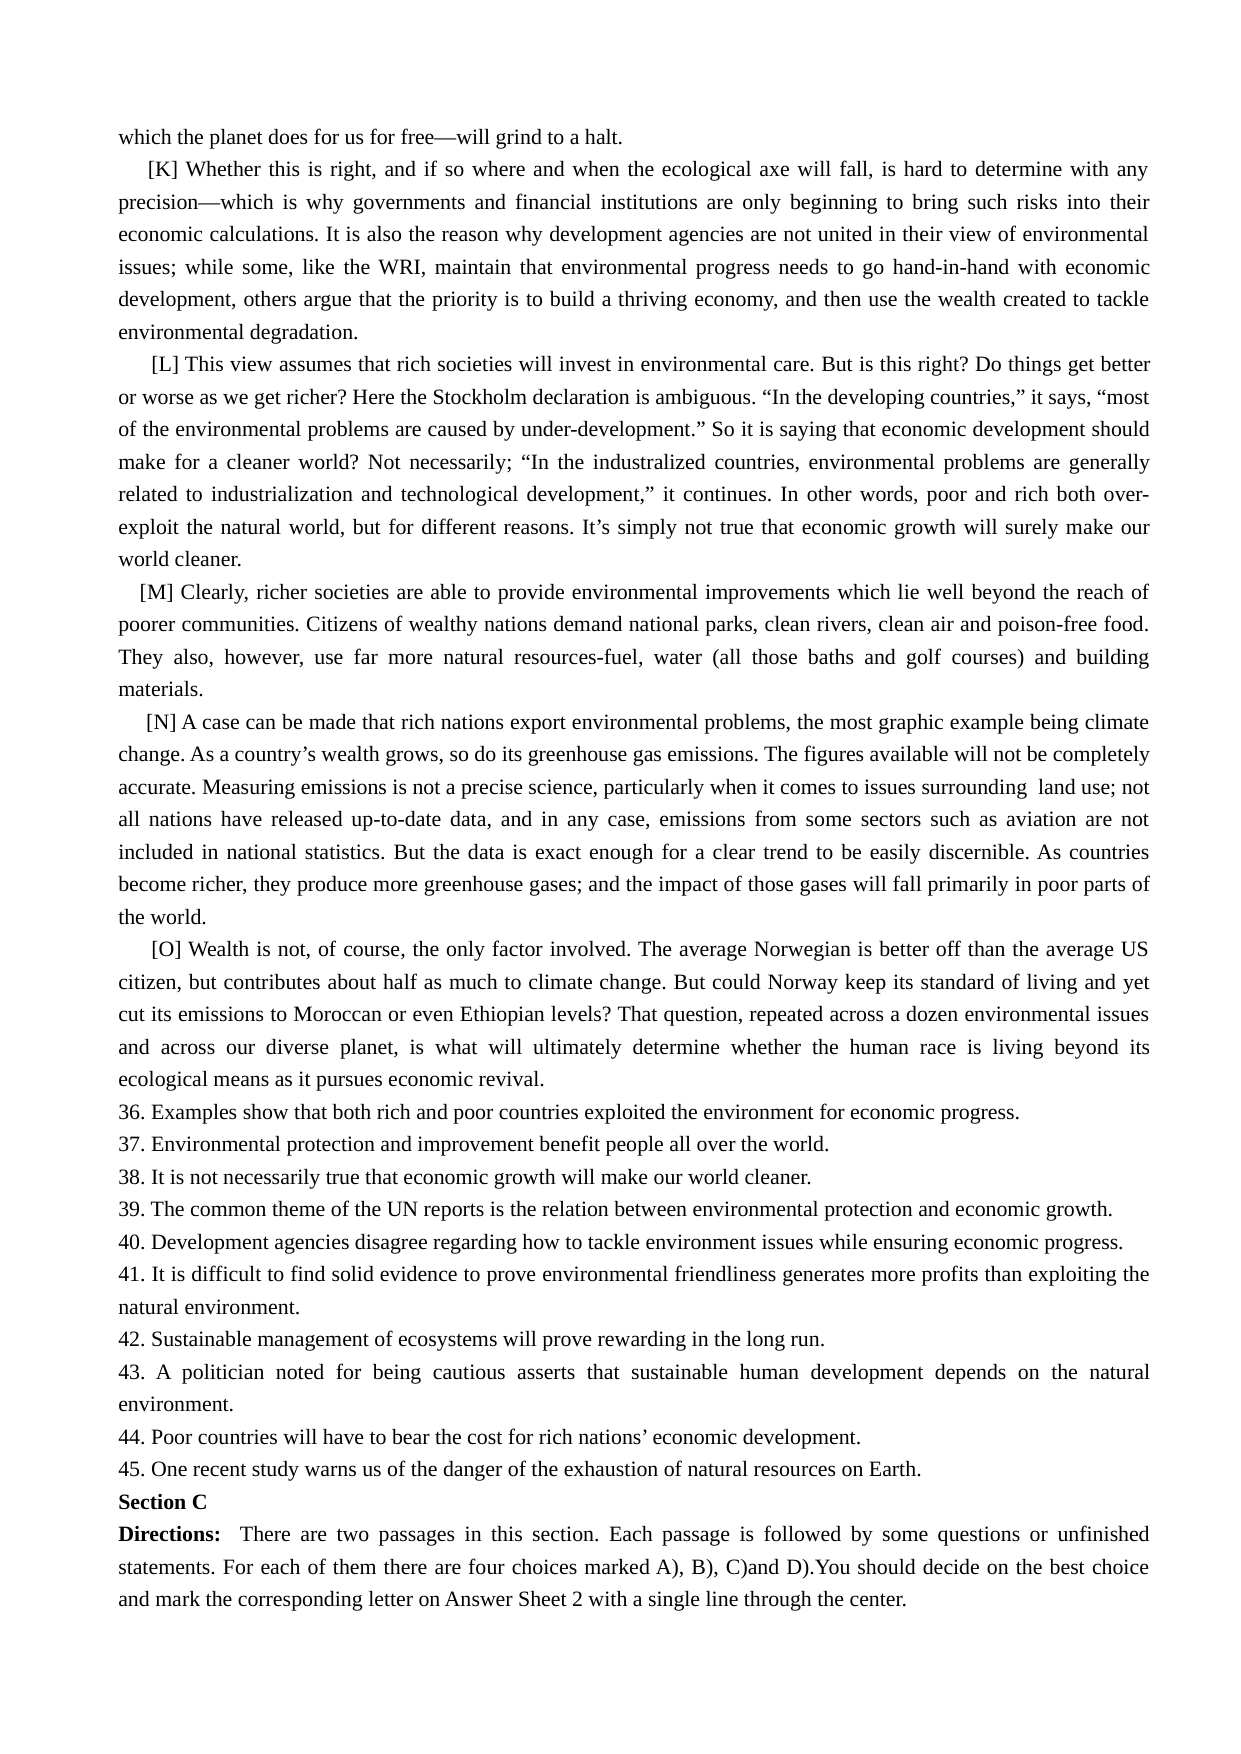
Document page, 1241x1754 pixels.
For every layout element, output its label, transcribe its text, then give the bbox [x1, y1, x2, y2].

text 44. Poor countries will have to bear the cost for rich nations’ economic development. [118, 1420, 1152, 1452]
text Section C [118, 1485, 1152, 1517]
text 37. Environmental protection and improvement benefit people all over the world. [118, 1127, 1152, 1160]
text 36. Examples show that both rich and poor countries exploited the environment for economic progress. [118, 1095, 1152, 1127]
text 41. It is difficult to find solid evidence to prove environmental friendliness generates more profits than exploiting the natural environment. [118, 1257, 1152, 1322]
text 39. The common theme of the UN reports is the relation between environmental protection and economic growth. [118, 1192, 1152, 1225]
text [M] Clearly, richer societies are able to provide environmental improvements which lie well beyond the reach of poorer communities. Citizens of wealthy nations demand national parks, clean rivers, clean air and poison-free food. They also, however, use far more natural resources-fuel, water (all those baths and golf courses) and building materials. [118, 575, 1152, 705]
text 45. One recent study warns us of the danger of the exhaustion of natural resources on Earth. [118, 1452, 1152, 1485]
text 38. It is not necessarily true that economic growth will make our world cleaner. [118, 1160, 1152, 1192]
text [118, 120, 1152, 152]
text [K] Whether this is right, and if so where and when the ecological axe will fall, is hard to determine with any precision—which is why governments and financial institutions are only beginning to bring such risks into their economic calculations. It is also the reason why development agencies are not united in their view of environmental issues; while some, like the WRI, maintain that environmental progress needs to go hand-in-hand with economic development, others argue that the priority is to build a thriving economy, and then use the wealth created to tackle environmental degradation. [118, 152, 1152, 347]
text [L] This view assumes that rich societies will invest in environmental care. But is this right? Do things get better or worse as we get richer? Here the Stockholm declaration is ambiguous. “In the developing countries,” it says, “most of the environmental problems are caused by under-development.” So it is saying that economic development should make for a cleaner world? Not necessarily; “In the industralized countries, environmental problems are generally related to industrialization and technological development,” it continues. In other words, poor and rich both over-exploit the natural world, but for different reasons. It’s simply not true that economic growth will surely make our world cleaner. [118, 347, 1152, 575]
text Directions: There are two passages in this section. Each passage is followed by some questions or unfinished statements. For each of them there are four choices marked A), B), C)and D).You should decide on the best choice and mark the corresponding letter on Answer Sheet 2 with a single line through the center. [118, 1517, 1152, 1615]
text 40. Development agencies disagree regarding how to tackle environment issues while ensuring economic progress. [118, 1225, 1152, 1257]
text 42. Sustainable management of ecosystems will prove rewarding in the long run. [118, 1322, 1152, 1355]
text [O] Wealth is not, of course, the only factor involved. The average Norwegian is better off than the average US citizen, but contributes about half as much to climate change. But could Norway keep its standard of living and yet cut its emissions to Moroccan or even Ethiopian levels? That question, repeated across a dozen environmental issues and across our diverse planet, is what will ultimately determine whether the human race is living beyond its ecological means as it pursues economic revival. [118, 932, 1152, 1095]
text 43. A politician noted for being cautious asserts that sustainable human development depends on the natural environment. [118, 1355, 1152, 1420]
text [N] A case can be made that rich nations export environmental problems, the most graphic example being climate change. As a country’s wealth grows, so do its greenhouse gas emissions. The figures available will not be completely accurate. Measuring emissions is not a precise science, particularly when it comes to issues surrounding land use; not all nations have released up-to-date data, and in any case, emissions from some sectors such as aviation are not included in national statistics. But the data is exact enough for a clear trend to be easily discernible. As countries become richer, they produce more greenhouse gases; and the impact of those gases will fall primarily in poor parts of the world. [118, 705, 1152, 932]
